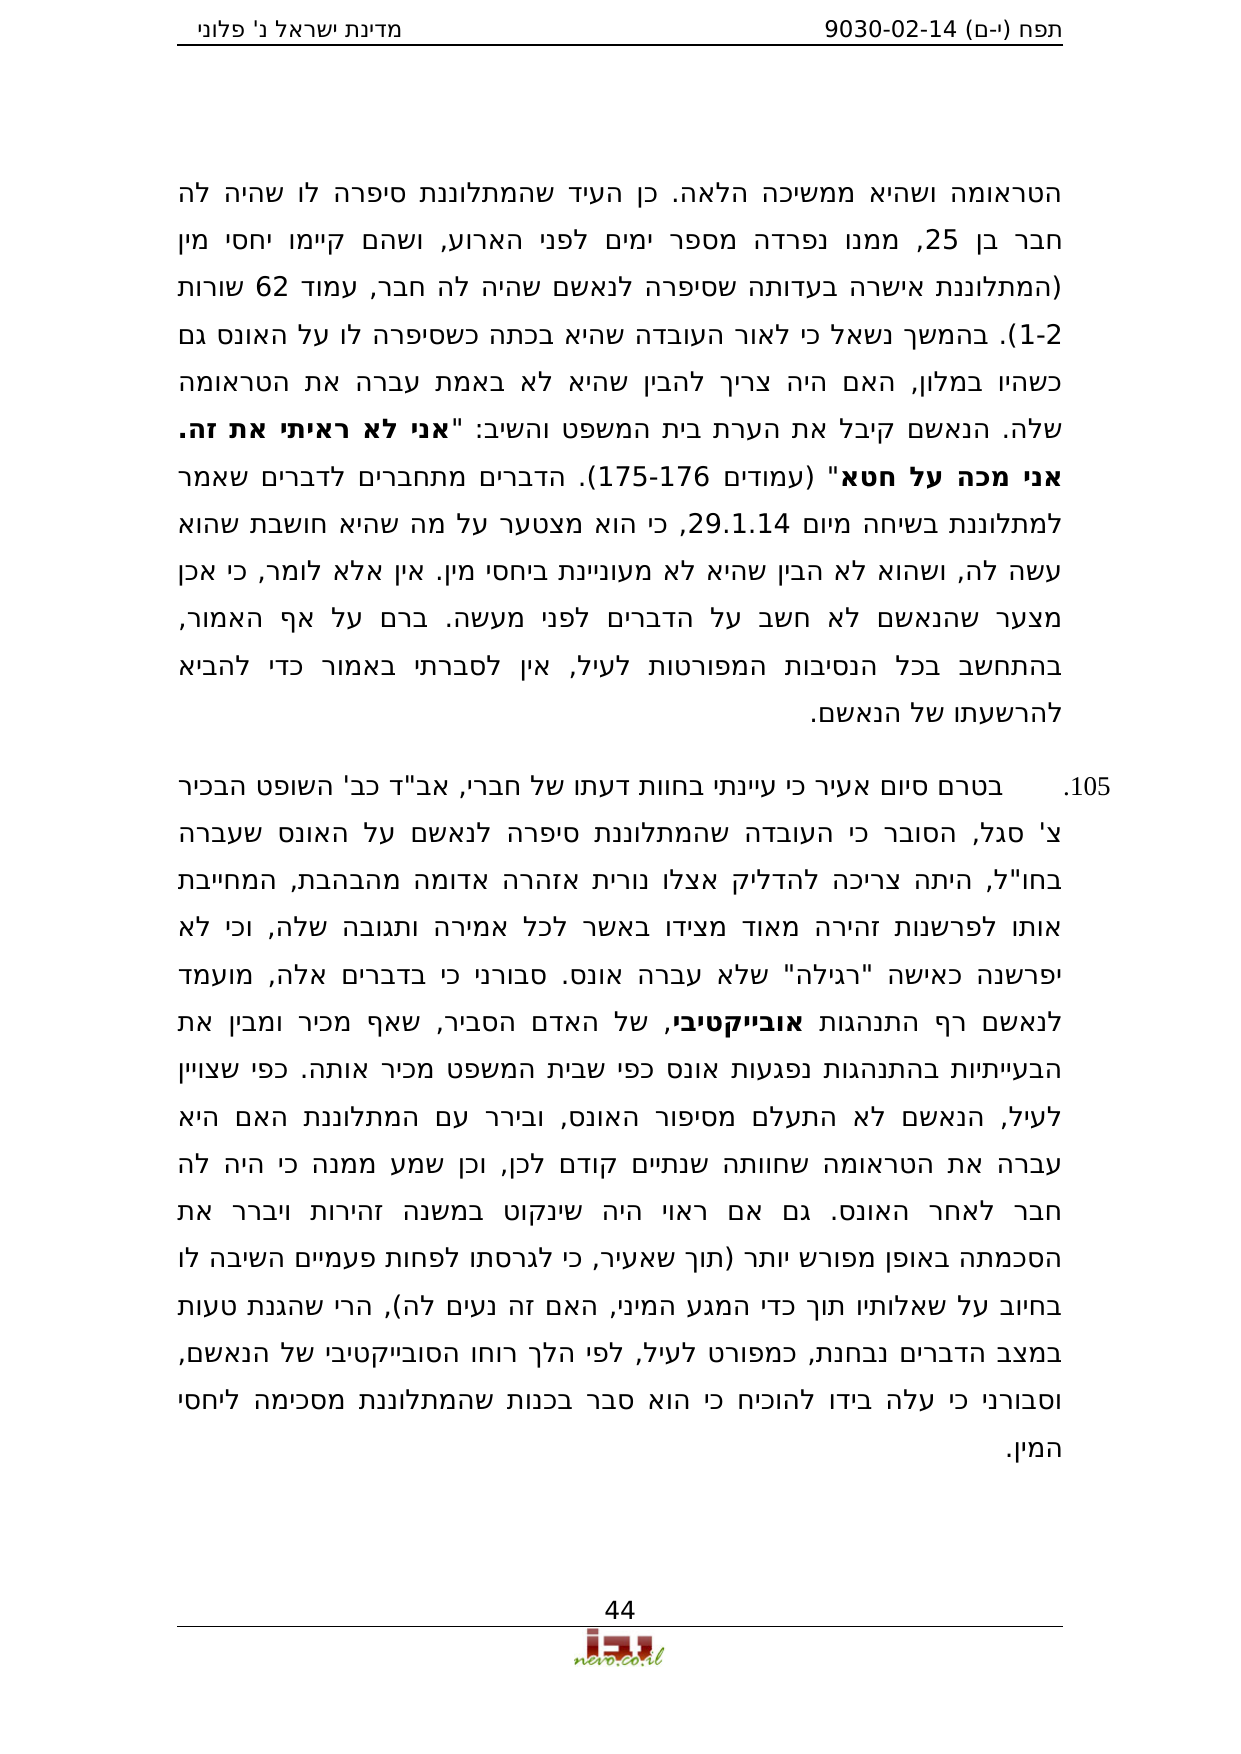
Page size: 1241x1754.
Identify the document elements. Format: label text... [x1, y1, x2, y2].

picture [574, 1628, 666, 1667]
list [177, 177, 1063, 729]
list בטרם סיום אעיר כי עיינתי בחוות דעתו של חברי, אב"ד כב' השופט הבכיר צ' סגל, הסובר כי העובדה שהמתלוננת סיפרה לנאשם על האונס שעברה בחו"ל, היתה צריכה להדליק אצלו נורית אזהרה אדומה מהבהבת, המחייבת אותו לפרשנות זהירה מאוד מצידו באשר לכל אמירה ותגובה שלה, וכי לא יפרשנה כאישה "רגילה" שלא עברה אונס. סבורני כי בדברים אלה, מועמד לנאשם רף התנהגות אובייקטיבי, של האדם הסביר, שאף מכיר ומבין את הבעייתיות בהתנהגות נפגעות אונס כפי שבית המשפט מכיר אותה. כפי שצויין לעיל, הנאשם לא התעלם מסיפור האונס, ובירר עם המתלוננת האם היא עברה את הטראומה שחוותה שנתיים קודם לכן, וכן שמע ממנה כי היה לה חבר לאחר האונס. גם אם ראוי היה שינקוט במשנה זהירות ויברר את הסכמתה באופן מפורש יותר (תוך שאעיר, כי לגרסתו לפחות פעמיים השיבה לו בחיוב על שאלותיו תוך כדי המגע המיני, האם זה נעים לה), הרי שהגנת טעות במצב הדברים נבחנת, כמפורט לעיל, לפי הלך רוחו הסובייקטיבי של הנאשם, וסבורני כי עלה בידו להוכיח כי הוא סבר בכנות שהמתלוננת מסכימה ליחסי המין. [177, 770, 1063, 1463]
